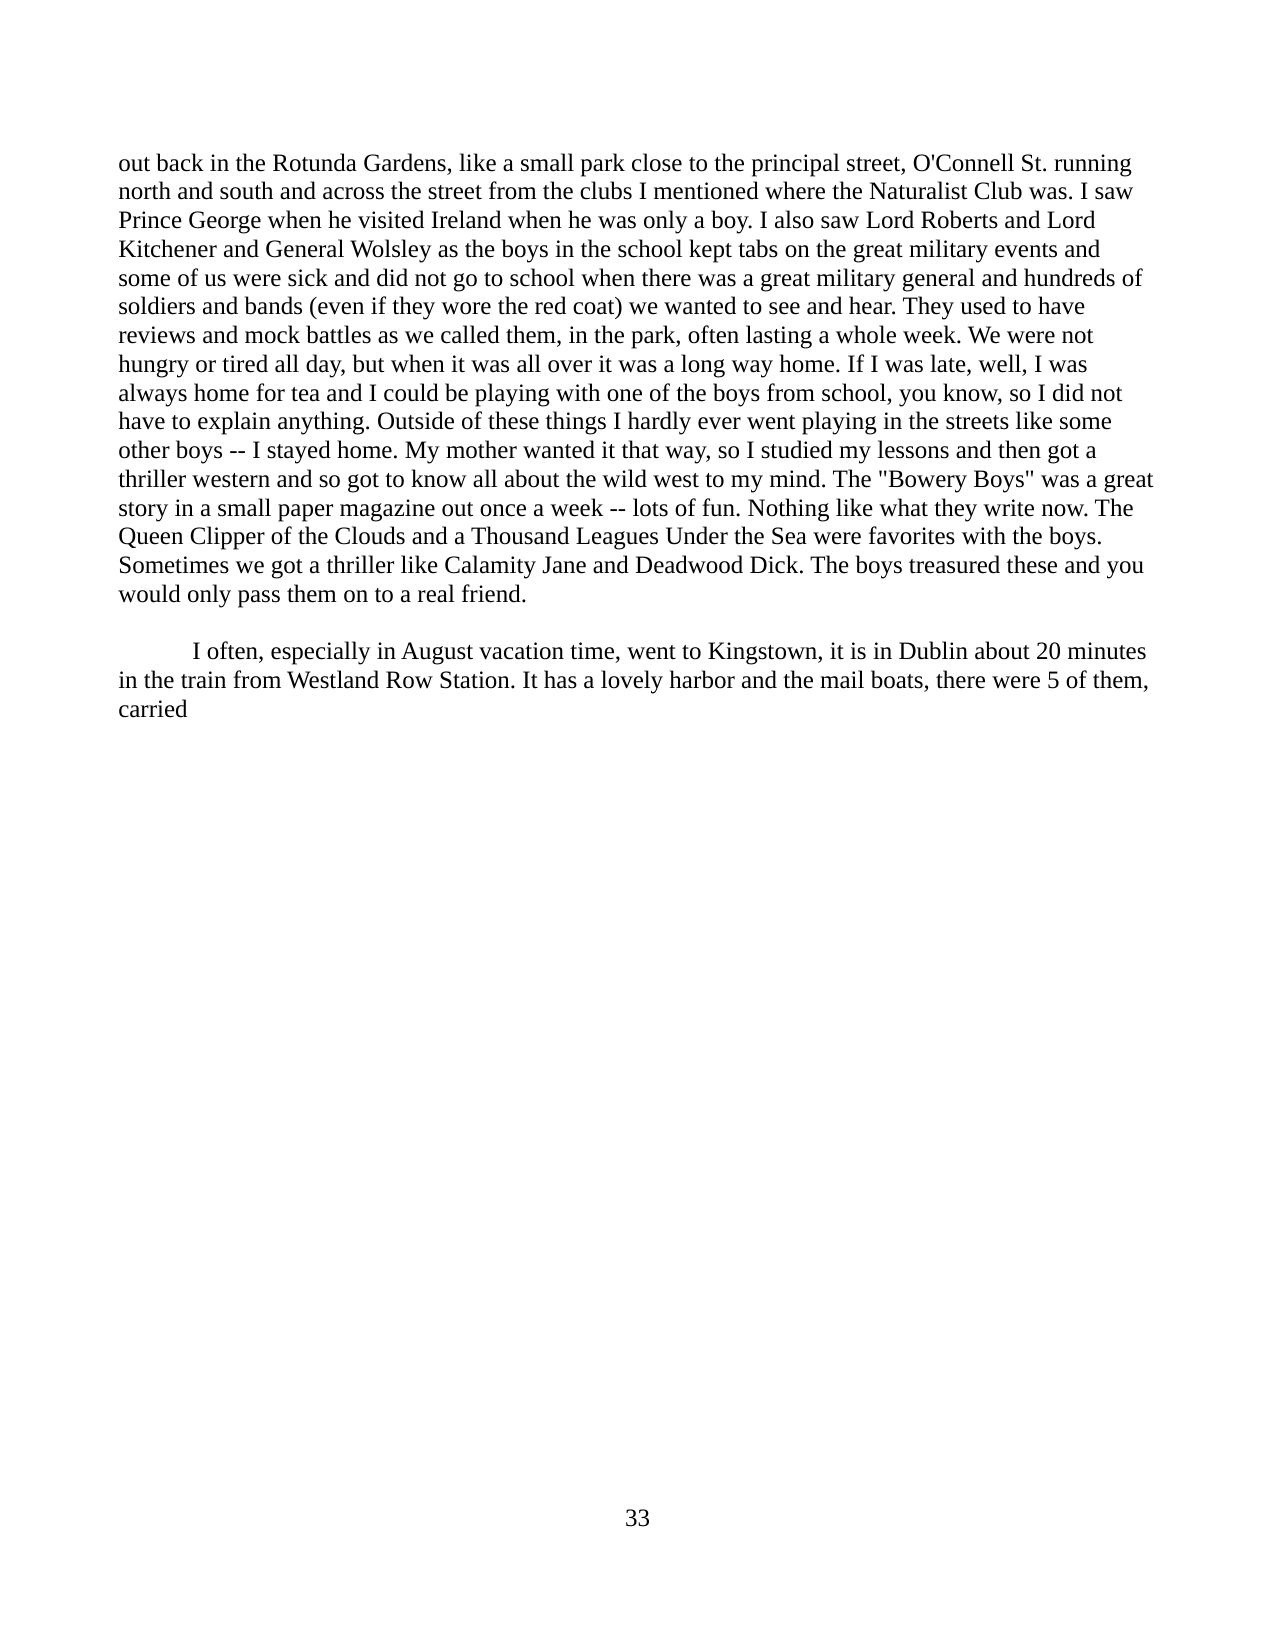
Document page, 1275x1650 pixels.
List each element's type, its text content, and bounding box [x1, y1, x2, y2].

text out back in the Rotunda Gardens, like a small park close to the principal street, O'Connell St. running north and south and across the street from the clubs I mentioned where the Naturalist Club was. I saw Prince George when he visited Ireland when he was only a boy. I also saw Lord Roberts and Lord Kitchener and General Wolsley as the boys in the school kept tabs on the great military events and some of us were sick and did not go to school when there was a great military general and hundreds of soldiers and bands (even if they wore the red coat) we wanted to see and hear. They used to have reviews and mock battles as we called them, in the park, often lasting a whole week. We were not hungry or tired all day, but when it was all over it was a long way home. If I was late, well, I was always home for tea and I could be playing with one of the boys from school, you know, so I did not have to explain anything. Outside of these things I hardly ever went playing in the streets like some other boys -- I stayed home. My mother wanted it that way, so I studied my lessons and then got a thriller western and so got to know all about the wild west to my mind. The "Bowery Boys" was a great story in a small paper magazine out once a week -- lots of fun. Nothing like what they write now. The Queen Clipper of the Clouds and a Thousand Leagues Under the Sea were favorites with the boys. Sometimes we got a thriller like Calamity Jane and Deadwood Dick. The boys treasured these and you would only pass them on to a real friend. [118, 148, 1157, 608]
text I often, especially in August vacation time, went to Kingstown, it is in Dublin about 20 minutes in the train from Westland Row Station. It has a lovely harbor and the mail boats, there were 5 of them, carried [118, 636, 1157, 723]
